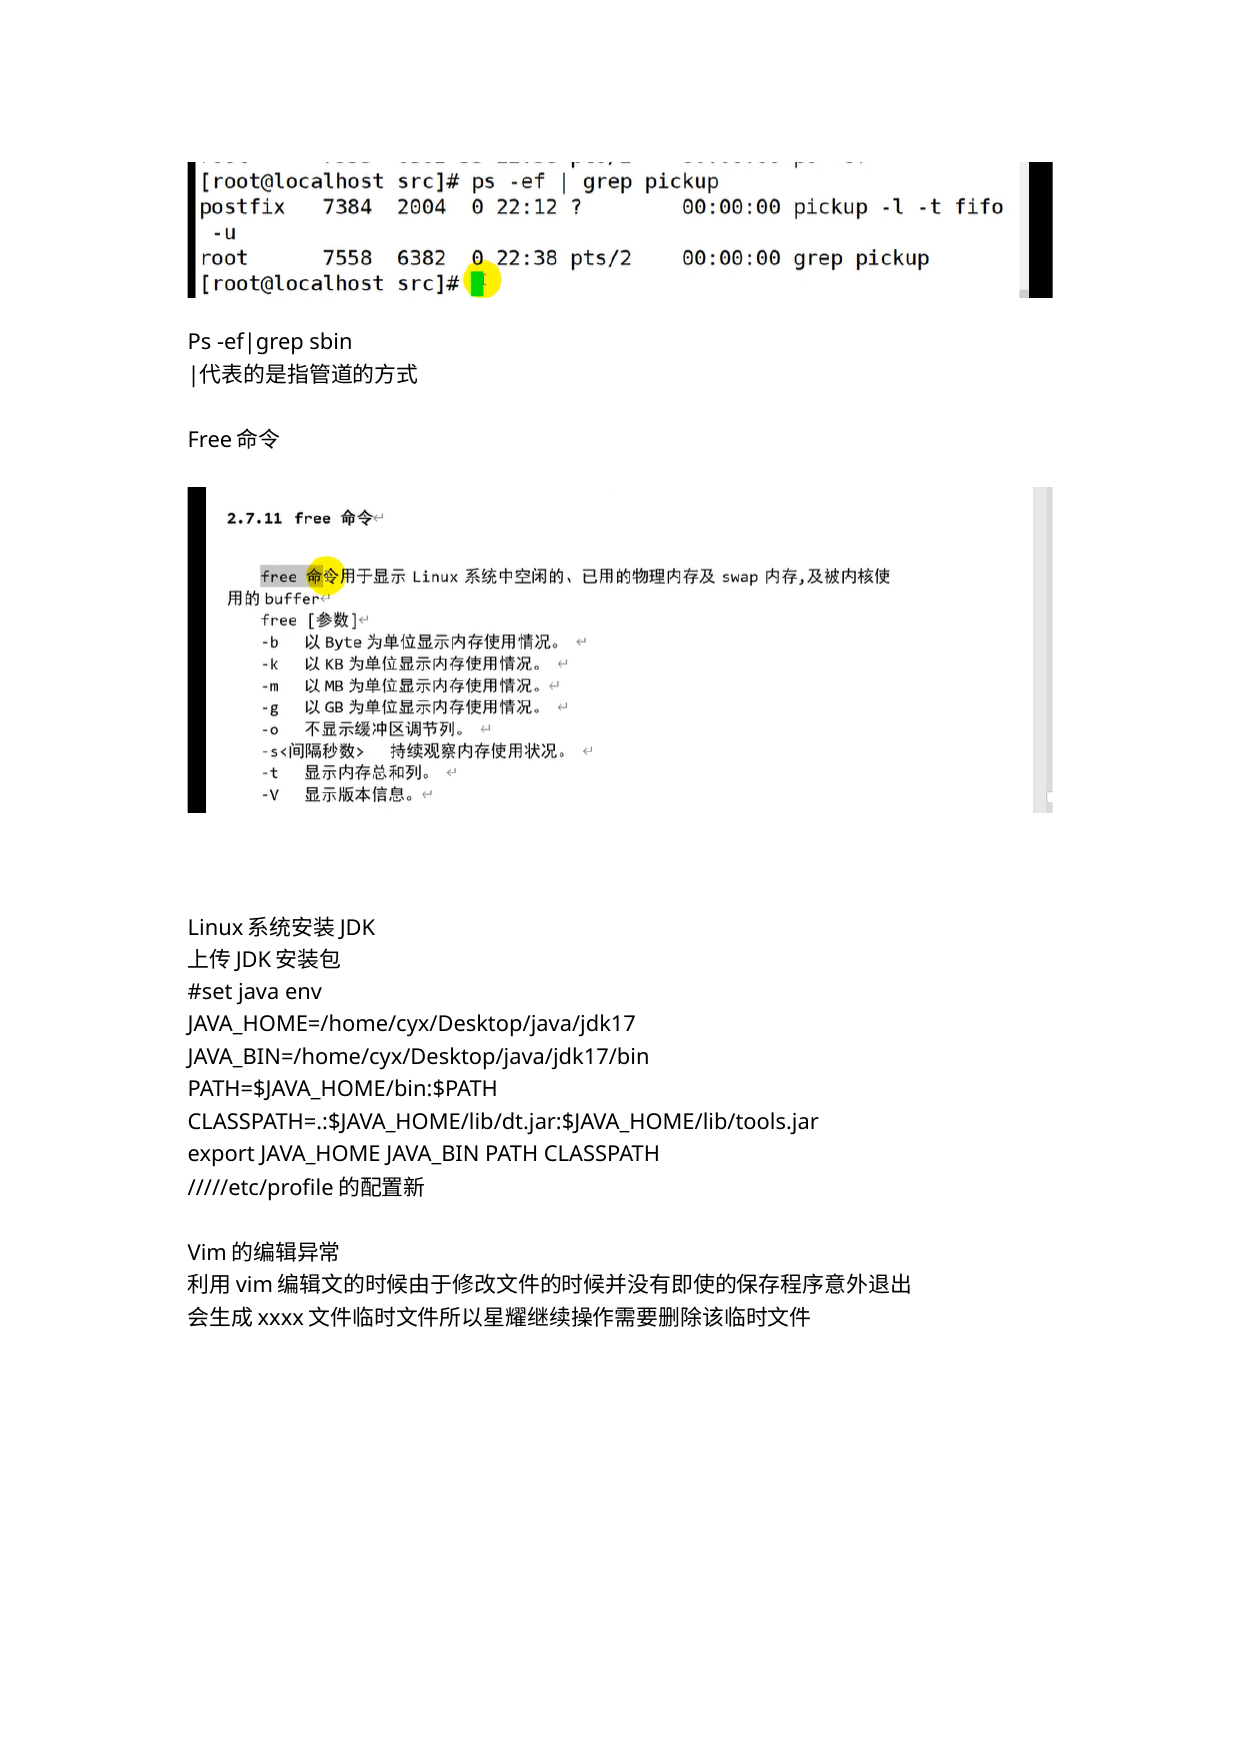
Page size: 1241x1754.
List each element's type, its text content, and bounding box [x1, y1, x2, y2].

text export JAVA_HOME JAVA_BIN PATH CLASSPATH [187, 1137, 1053, 1169]
text PATH=$JAVA_HOME/bin:$PATH [187, 1072, 1053, 1104]
text Vim的编辑异常 [187, 1234, 1053, 1267]
text Free命令 [187, 422, 1053, 454]
text JAVA_BIN=/home/cyx/Desktop/java/jdk17/bin [187, 1039, 1053, 1072]
text 利用vim编辑文的时候由于修改文件的时候并没有即使的保存程序意外退出 [187, 1267, 1053, 1299]
text |代表的是指管道的方式 [187, 357, 1053, 389]
text /////etc/profile的配置新 [187, 1169, 1053, 1202]
text Ps -ef|grep sbin [187, 324, 1053, 357]
picture [187, 162, 1053, 298]
text JAVA_HOME=/home/cyx/Desktop/java/jdk17 [187, 1007, 1053, 1039]
picture [187, 487, 1053, 813]
text Linux系统安装JDK [187, 909, 1053, 942]
text #set java env [187, 974, 1053, 1007]
text 会生成xxxx文件临时文件所以星耀继续操作需要删除该临时文件 [187, 1299, 1053, 1332]
text CLASSPATH=.:$JAVA_HOME/lib/dt.jar:$JAVA_HOME/lib/tools.jar [187, 1104, 1053, 1137]
text 上传JDK安装包 [187, 942, 1053, 974]
